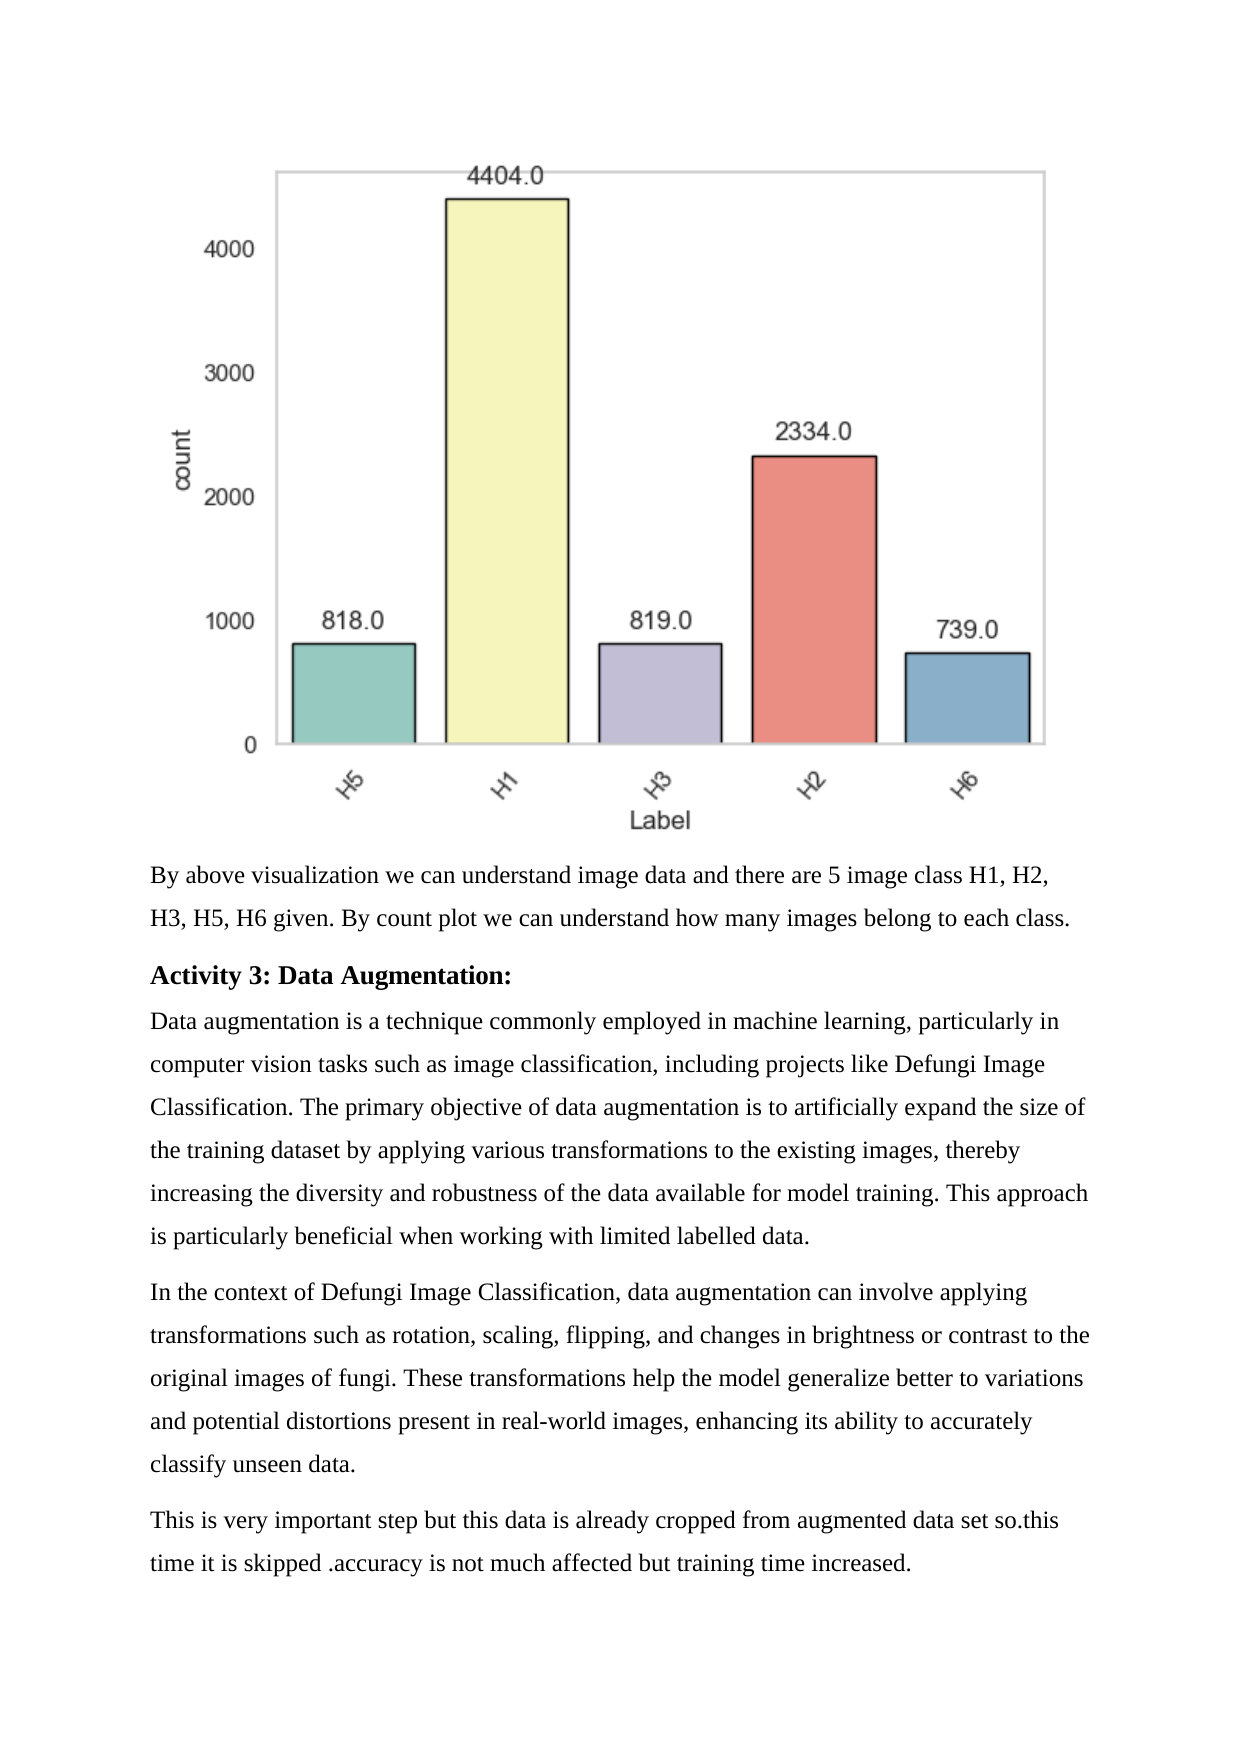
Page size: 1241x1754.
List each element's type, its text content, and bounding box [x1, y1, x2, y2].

text By above visualization we can understand image data and there are 5 image class H1, H2, H3, H5, H6 given. By count plot we can understand how many images belong to each class. [150, 860, 1090, 932]
subtitle Activity 3: Data Augmentation: [150, 959, 1090, 990]
text Data augmentation is a technique commonly employed in machine learning, particularly in computer vision tasks such as image classification, including projects like Defungi Image Classification. The primary objective of data augmentation is to artificially expand the size of the training dataset by applying various transformations to the existing images, thereby increasing the diversity and robustness of the data available for model training. This approach is particularly beneficial when working with limited labelled data. [150, 1006, 1090, 1250]
text This is very important step but this data is already cropped from augmented data set so.this time it is skipped .accuracy is not much affected but training time increased. [150, 1505, 1090, 1577]
text In the context of Defungi Image Classification, data augmentation can involve applying transformations such as rotation, scaling, flipping, and changes in brightness or contrast to the original images of fungi. These transformations help the model generalize better to variations and potential distortions present in real-world images, enhancing its ability to accurately classify unseen data. [150, 1277, 1090, 1478]
picture [150, 150, 1091, 834]
